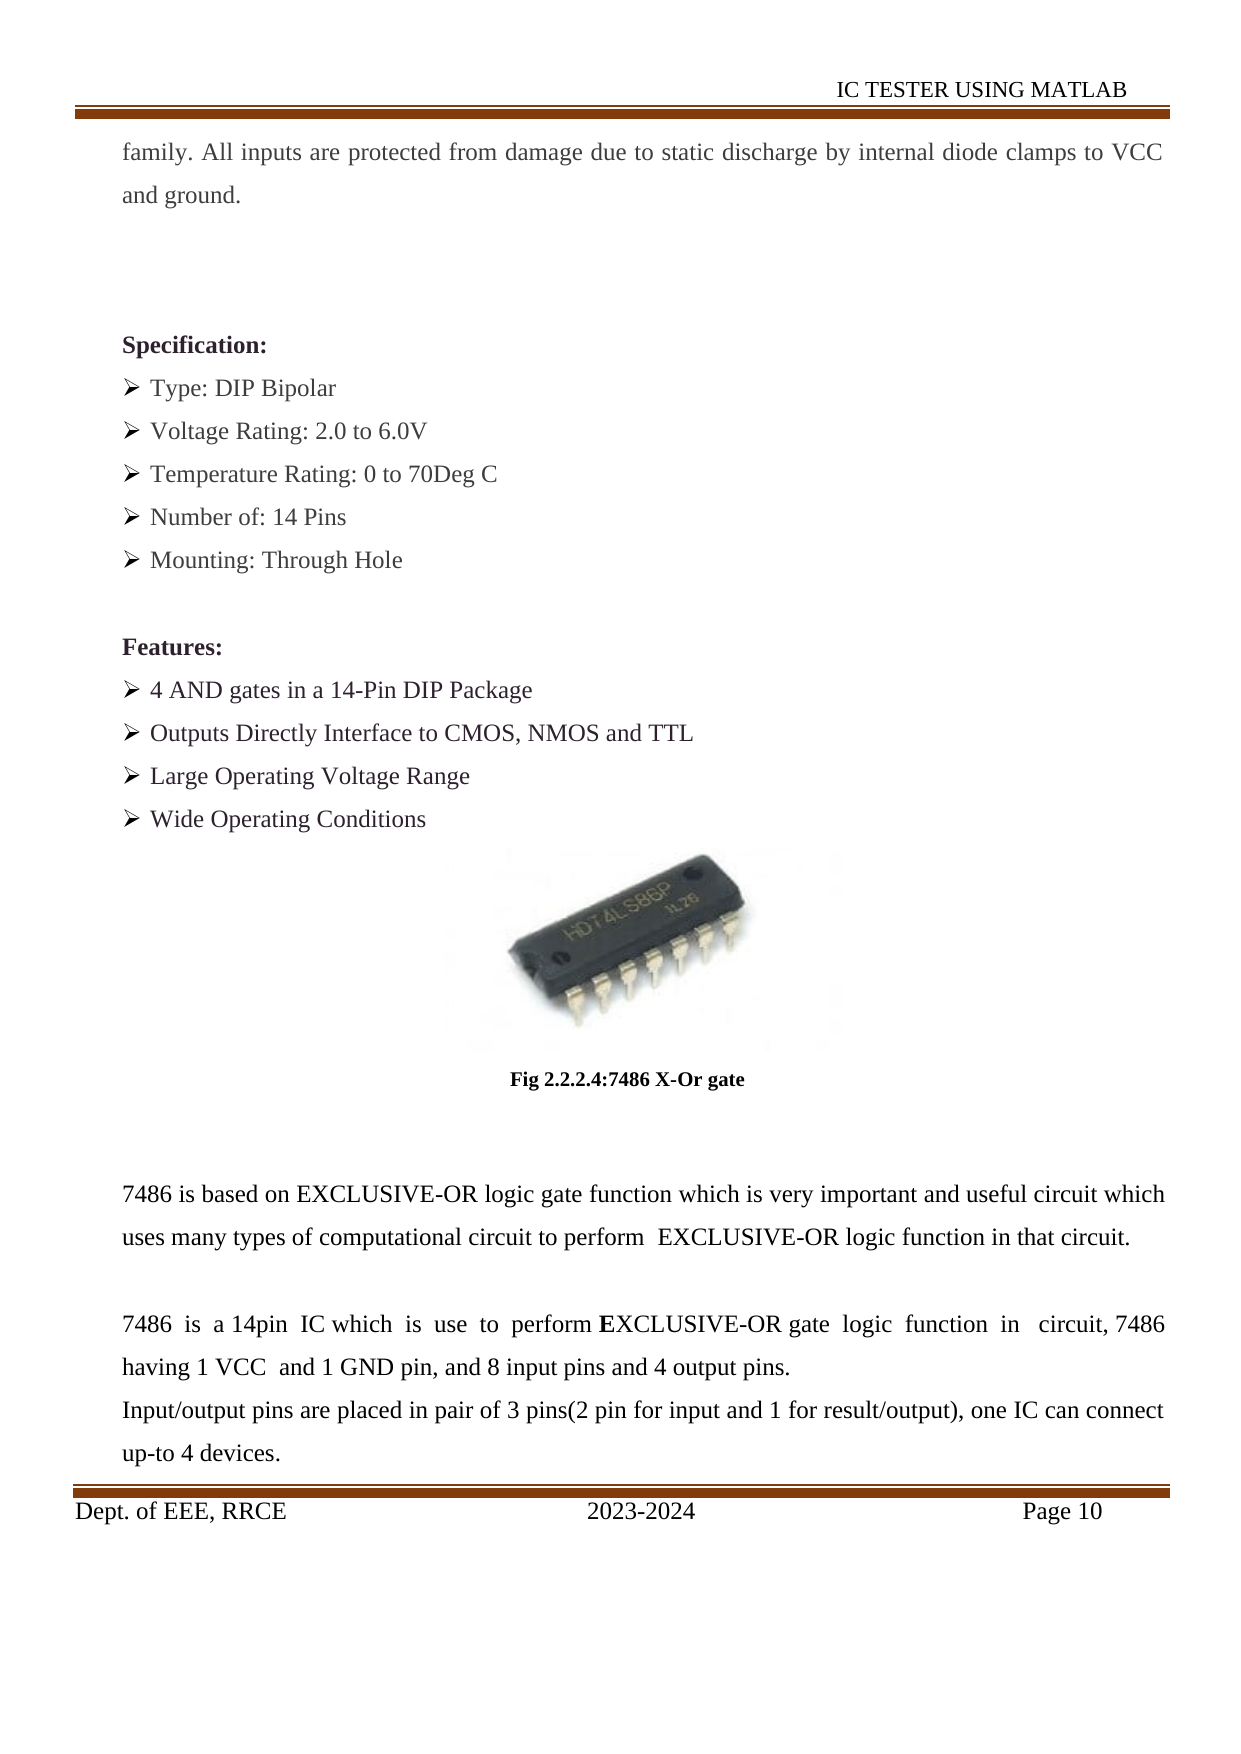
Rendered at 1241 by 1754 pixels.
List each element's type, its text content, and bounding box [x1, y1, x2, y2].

list Type: DIP Bipolar [122, 373, 1165, 402]
text 7486 is a 14pin IC which is use to perform EXCLUSIVE-OR gate logic function in circuit, 7486 having 1 VCC and 1 GND pin, and 8 input pins and 4 output pins. [122, 1309, 1165, 1381]
list Temperature Rating: 0 to 70Deg C [122, 459, 1165, 488]
picture [442, 847, 845, 1053]
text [122, 137, 1165, 209]
list Outputs Directly Interface to CMOS, NMOS and TTL [122, 718, 1165, 747]
text Fig 2.2.2.4:7486 X-Or gate [122, 1067, 1058, 1091]
list Wide Operating Conditions [122, 804, 1165, 833]
list 4 AND gates in a 14-Pin DIP Package [122, 675, 1165, 704]
text Input/output pins are placed in pair of 3 pins(2 pin for input and 1 for result/output), one IC can connect up-to 4 devices. [122, 1395, 1165, 1467]
subtitle Specification: [122, 330, 1058, 359]
subtitle Features: [122, 632, 1058, 661]
list Large Operating Voltage Range [122, 761, 1165, 790]
list Number of: 14 Pins [122, 502, 1165, 531]
text 7486 is based on EXCLUSIVE-OR logic gate function which is very important and useful circuit which uses many types of computational circuit to perform EXCLUSIVE-OR logic function in that circuit. [122, 1179, 1165, 1251]
list Voltage Rating: 2.0 to 6.0V [122, 416, 1165, 445]
list Mounting: Through Hole [122, 546, 1165, 574]
